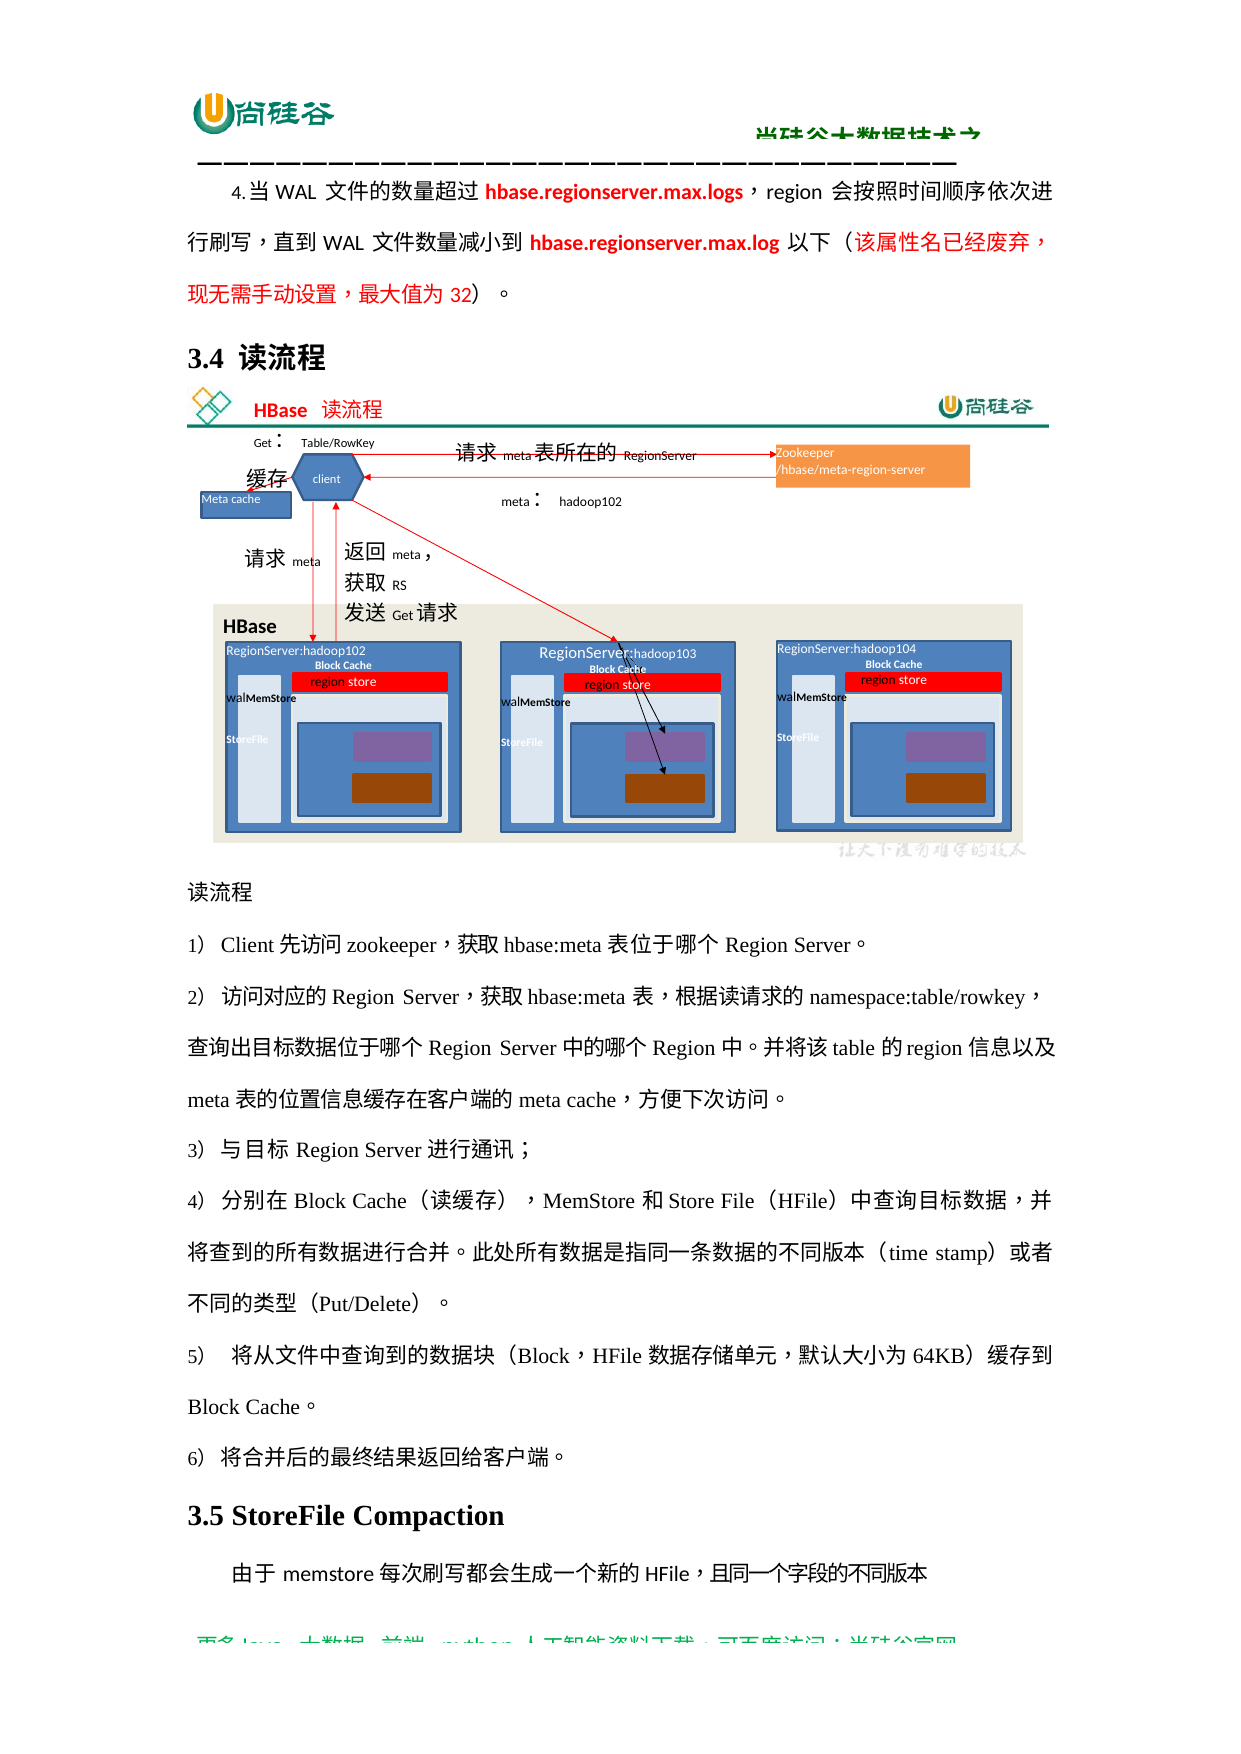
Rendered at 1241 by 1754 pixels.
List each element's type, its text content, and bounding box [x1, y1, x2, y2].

list 与目标Region Server 进行通讯； [187, 1135, 1086, 1163]
list 当 WAL 文件的数量超过 hbase.regionserver.max.logs，region 会按照时间顺序依次进行刷写，直到 WAL 文件数量减小到 hbase.regionserver.max.log 以下（该属性名已经废弃， 现无需手动设置，最大值为 32）。 [187, 176, 1054, 309]
subtitle StoreFile Compaction [187, 1498, 1086, 1532]
list 分别在Block Cache（读缓存），MemStore 和 Store File（HFile）中查询目标数据，并将查到的所有数据进行合并。此处所有数据是指同一条数据的不同版本（time stamp）或者不同的类型（Put/Delete）。 [187, 1185, 1053, 1318]
subtitle 读流程 [187, 330, 1086, 378]
list Client 先访问 zookeeper，获取 hbase:meta 表位于哪个Region Server。 [187, 929, 1086, 959]
list 将合并后的最终结果返回给客户端。 [187, 1442, 1086, 1471]
picture [187, 88, 338, 138]
list 访问对应的 Region Server，获取 hbase:meta 表，根据读请求的 namespace:table/rowkey， 查询出目标数据位于哪个 Region Server 中的哪个 Region 中。并将该 table 的 region 信息以及 meta 表的位置信息缓存在客户端的 meta cache，方便下次访问。 [187, 981, 1064, 1113]
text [187, 1558, 1064, 1587]
list 将从文件中查询到的数据块（Block，HFile 数据存储单元，默认大小为 64KB）缓存到Block Cache。 [187, 1339, 1053, 1421]
text 读流程 [187, 877, 1086, 907]
picture [187, 386, 1049, 861]
